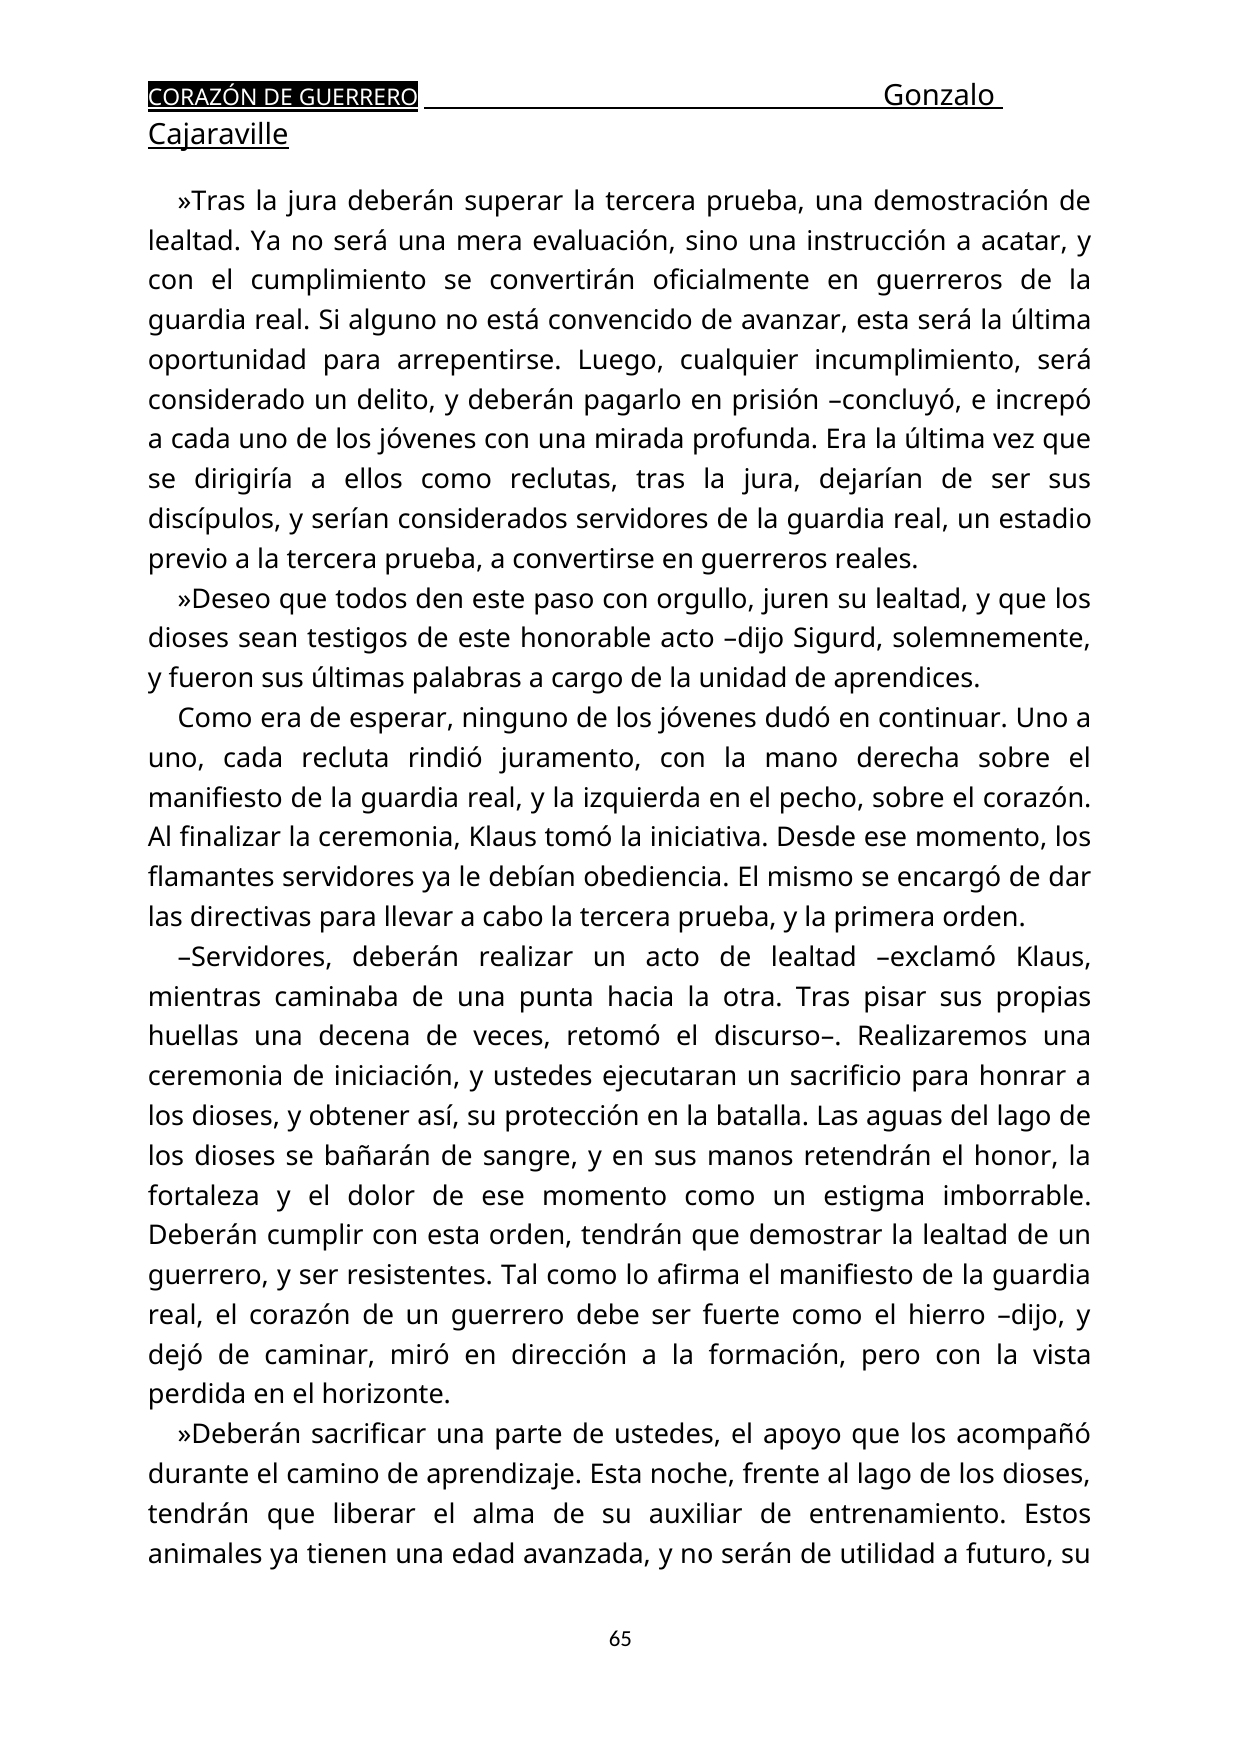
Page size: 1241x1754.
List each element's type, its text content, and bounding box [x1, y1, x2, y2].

text »Deseo que todos den este paso con orgullo, juren su lealtad, y que los dioses sean testigos de este honorable acto –dijo Sigurd, solemnemente, y fueron sus últimas palabras a cargo de la unidad de aprendices. [148, 579, 1092, 696]
text Como era de esperar, ninguno de los jóvenes dudó en continuar. Uno a uno, cada recluta rindió juramento, con la mano derecha sobre el manifiesto de la guardia real, y la izquierda en el pecho, sobre el corazón. Al finalizar la ceremonia, Klaus tomó la iniciativa. Desde ese momento, los flamantes servidores ya le debían obediencia. El mismo se encargó de dar las directivas para llevar a cabo la tercera prueba, y la primera orden. [148, 698, 1092, 934]
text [148, 1415, 1092, 1571]
text –Servidores, deberán realizar un acto de lealtad –exclamó Klaus, mientras caminaba de una punta hacia la otra. Tras pisar sus propias huellas una decena de veces, retomó el discurso–. Realizaremos una ceremonia de iniciación, y ustedes ejecutaran un sacrificio para honrar a los dioses, y obtener así, su protección en la batalla. Las aguas del lago de los dioses se bañarán de sangre, y en sus manos retendrán el honor, la fortaleza y el dolor de ese momento como un estigma imborrable. Deberán cumplir con esta orden, tendrán que demostrar la lealtad de un guerrero, y ser resistentes. Tal como lo afirma el manifiesto de la guardia real, el corazón de un guerrero debe ser fuerte como el hierro –dijo, y dejó de caminar, miró en dirección a la formación, pero con la vista perdida en el horizonte. [148, 937, 1092, 1412]
text »Tras la jura deberán superar la tercera prueba, una demostración de lealtad. Ya no será una mera evaluación, sino una instrucción a acatar, y con el cumplimiento se convertirán oficialmente en guerreros de la guardia real. Si alguno no está convencido de avanzar, esta será la última oportunidad para arrepentirse. Luego, cualquier incumplimiento, será considerado un delito, y deberán pagarlo en prisión –concluyó, e increpó a cada uno de los jóvenes con una mirada profunda. Era la última vez que se dirigiría a ellos como reclutas, tras la jura, dejarían de ser sus discípulos, y serían considerados servidores de la guardia real, un estadio previo a la tercera prueba, a convertirse en guerreros reales. [148, 181, 1092, 576]
